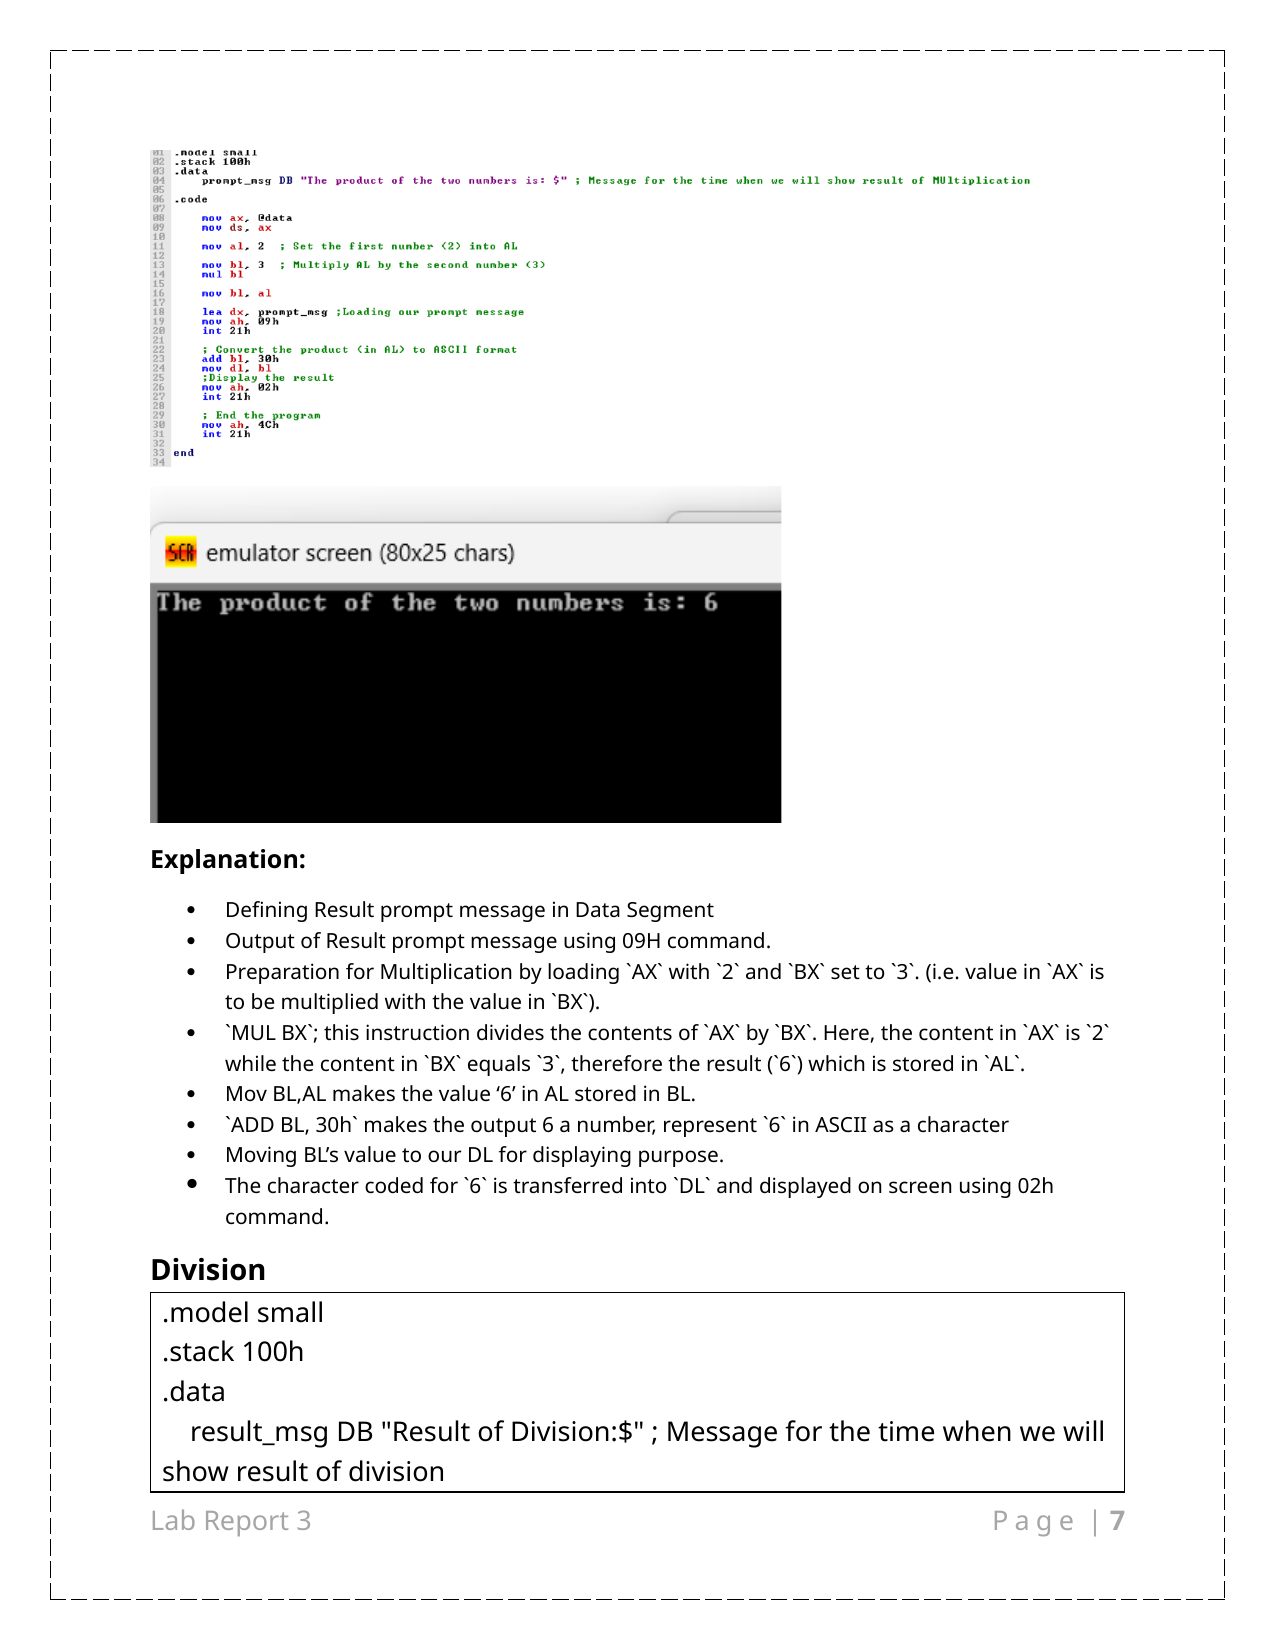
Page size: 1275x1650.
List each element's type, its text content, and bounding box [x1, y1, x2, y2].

list Mov BL,AL makes the value ‘6’ in AL stored in BL. [187, 1079, 1125, 1108]
text Explanation: [150, 842, 1125, 876]
list Moving BL’s value to our DL for displaying purpose. [187, 1141, 1125, 1169]
list Output of Result prompt message using 09H command. [187, 926, 1125, 955]
picture [150, 150, 1125, 467]
list `ADD BL, 30h` makes the output 6 a number, represent `6` in ASCII as a character [187, 1110, 1125, 1138]
subtitle Division [150, 1249, 1125, 1289]
picture [150, 486, 782, 823]
list `MUL BX`; this instruction divides the contents of `AX` by `BX`. Here, the content in `AX` is `2` while the content in `BX` equals `3`, therefore the result (`6`) which is stored in `AL`. [187, 1018, 1125, 1077]
list The character coded for `6` is transferred into `DL` and displayed on screen using 02h command. [187, 1171, 1125, 1230]
list Defining Result prompt message in Data Segment [187, 896, 1125, 924]
list Preparation for Multiplication by loading `AX` with `2` and `BX` set to `3`. (i.e. value in `AX` is to be multiplied with the value in `BX`). [187, 957, 1125, 1016]
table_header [151, 1293, 1124, 1491]
